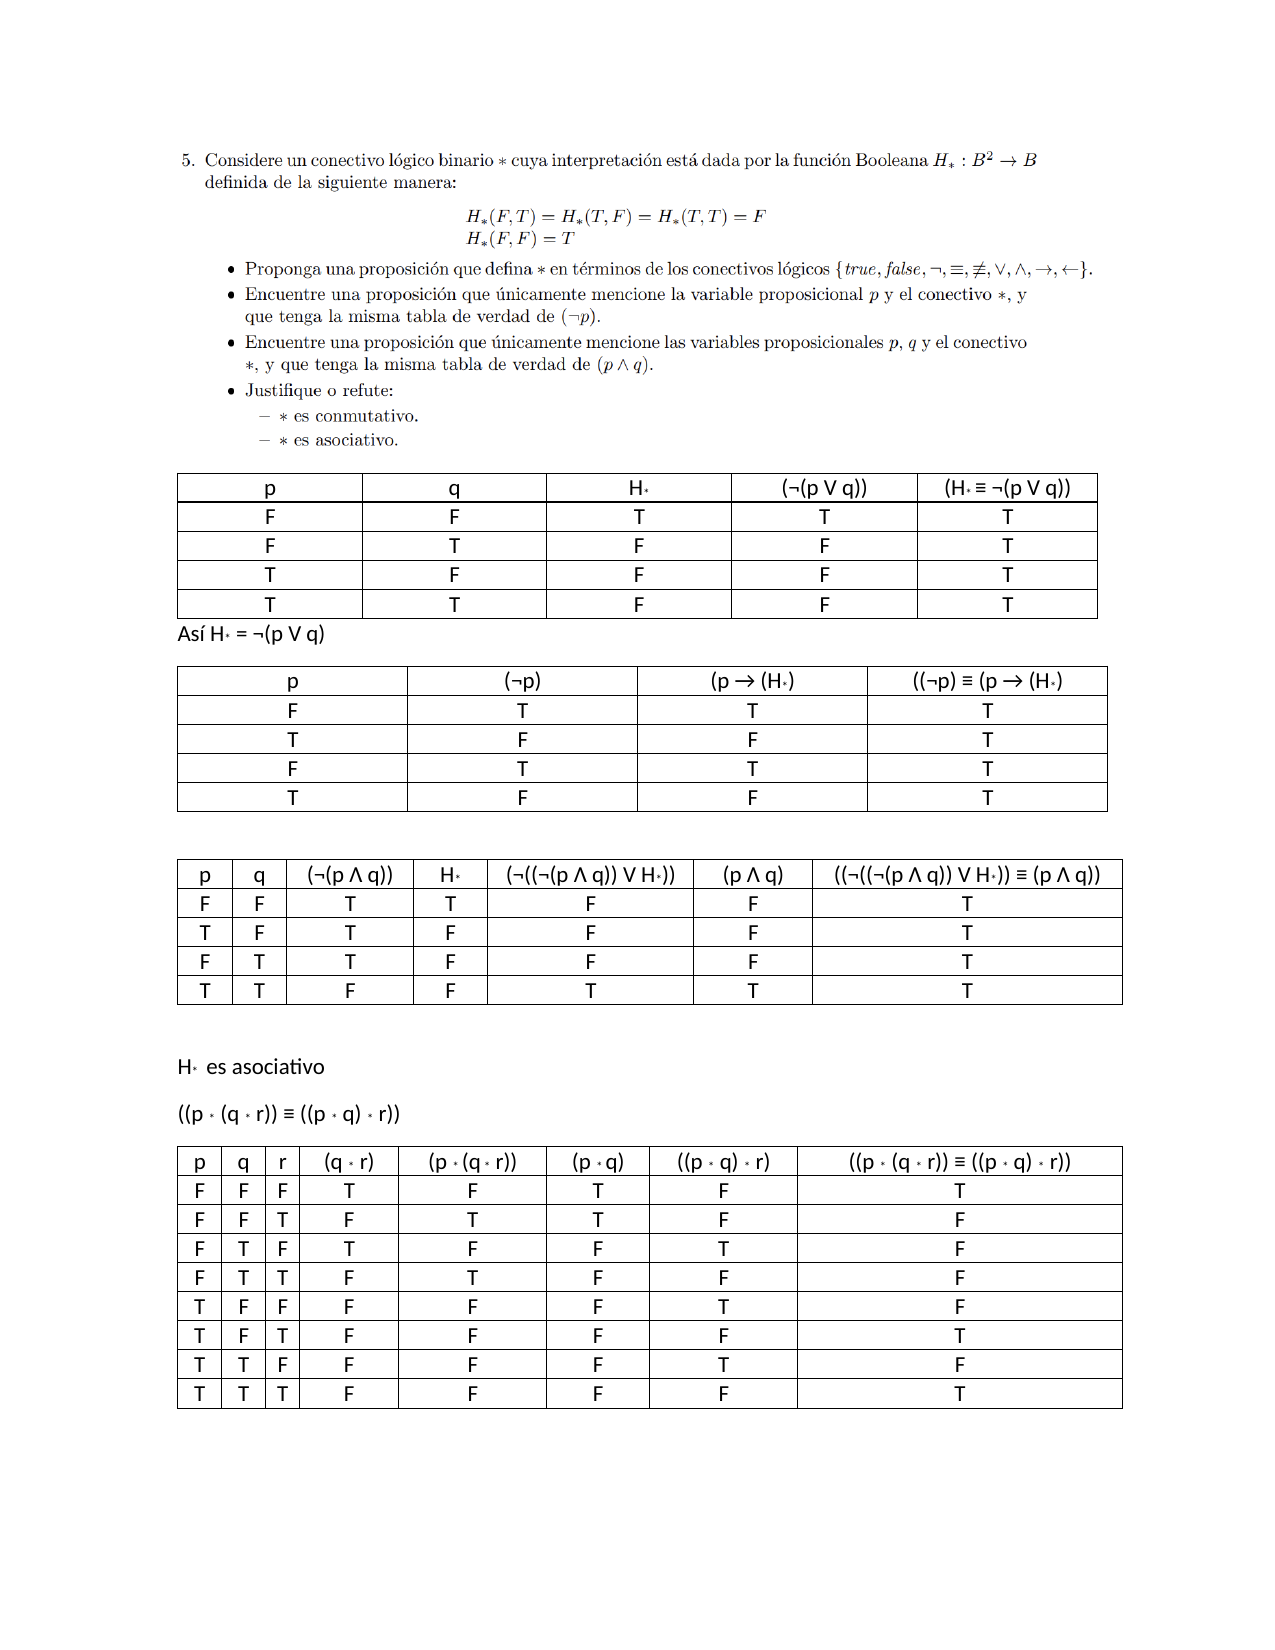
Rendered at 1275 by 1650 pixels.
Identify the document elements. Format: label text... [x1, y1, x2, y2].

table_cell F [798, 1350, 1122, 1378]
text ((p * (q * r)) ≡ ((p * q) * r)) [177, 1099, 1098, 1127]
table_cell F [300, 1321, 398, 1349]
table_header H* [414, 860, 487, 888]
table_cell F [300, 1292, 398, 1320]
table_header q [222, 1147, 265, 1175]
table_cell F [287, 976, 413, 1004]
table_cell F [233, 889, 286, 917]
table_cell T [650, 1234, 797, 1262]
table_cell T [178, 976, 232, 1004]
table_header (¬(p Ʌ q)) [287, 860, 413, 888]
table_cell F [178, 754, 407, 782]
table_cell F [798, 1205, 1122, 1233]
table_header q [233, 860, 286, 888]
table_cell T [638, 754, 867, 782]
table_cell F [222, 1205, 265, 1233]
table_header H* [547, 474, 731, 501]
table_cell F [178, 696, 407, 724]
table_cell T [178, 725, 407, 753]
text H* es asociativo [177, 1052, 1098, 1080]
table_cell T [178, 783, 407, 811]
table_cell F [547, 1292, 649, 1320]
table_cell F [547, 1350, 649, 1378]
table_cell F [178, 532, 362, 559]
table_cell T [868, 725, 1107, 753]
table_cell F [266, 1234, 299, 1262]
table_header p [178, 1147, 221, 1175]
table_cell F [694, 918, 812, 946]
table_cell F [266, 1350, 299, 1378]
table_cell F [399, 1321, 546, 1349]
table_cell F [732, 590, 917, 618]
table_cell F [178, 889, 232, 917]
table_cell F [300, 1263, 398, 1291]
table_cell T [399, 1263, 546, 1291]
table_header ((¬p) ≡ (p → (H*) [868, 667, 1107, 695]
table_cell T [222, 1234, 265, 1262]
table_cell F [488, 889, 693, 917]
table_header r [266, 1147, 299, 1175]
table_cell F [300, 1205, 398, 1233]
table_header (¬((¬(p Ʌ q)) V H*)) [488, 860, 693, 888]
table_cell T [222, 1379, 265, 1407]
table_cell F [694, 889, 812, 917]
table_cell F [222, 1176, 265, 1204]
table_header (q * r) [300, 1147, 398, 1175]
table_cell T [399, 1205, 546, 1233]
table_cell T [694, 976, 812, 1004]
table_cell F [222, 1321, 265, 1349]
table_cell F [178, 1234, 221, 1262]
table_header (H* ≡ ¬(p V q)) [918, 474, 1097, 501]
table_header (p → (H*) [638, 667, 867, 695]
table_cell T [798, 1176, 1122, 1204]
table_cell F [650, 1321, 797, 1349]
table_cell T [732, 503, 917, 531]
table_header ((p * q) * r) [650, 1147, 797, 1175]
table_cell T [414, 889, 487, 917]
table_cell T [650, 1292, 797, 1320]
table_cell T [178, 1350, 221, 1378]
table_cell F [266, 1176, 299, 1204]
table_cell F [638, 783, 867, 811]
table_header p [178, 474, 362, 501]
table_cell T [918, 532, 1097, 559]
table_cell T [868, 754, 1107, 782]
table_cell T [868, 783, 1107, 811]
table_cell T [868, 696, 1107, 724]
table_cell F [414, 947, 487, 975]
table_cell T [178, 590, 362, 618]
table_header ((p * (q * r)) ≡ ((p * q) * r)) [798, 1147, 1122, 1175]
table_cell F [547, 1321, 649, 1349]
table_cell T [178, 1292, 221, 1320]
table_cell T [363, 590, 546, 618]
table_cell F [178, 947, 232, 975]
table_cell T [488, 976, 693, 1004]
table_cell T [813, 889, 1122, 917]
table_cell F [694, 947, 812, 975]
table_cell T [918, 561, 1097, 589]
table_cell T [813, 947, 1122, 975]
table_cell T [638, 696, 867, 724]
table_cell F [222, 1292, 265, 1320]
table_cell T [798, 1379, 1122, 1407]
table_cell T [813, 976, 1122, 1004]
table_cell F [300, 1379, 398, 1407]
table_cell T [178, 561, 362, 589]
table_cell F [363, 503, 546, 531]
table_cell F [638, 725, 867, 753]
table_cell T [266, 1205, 299, 1233]
table_cell F [650, 1379, 797, 1407]
table_cell T [798, 1321, 1122, 1349]
table_cell F [178, 503, 362, 531]
table_cell F [798, 1234, 1122, 1262]
table_cell T [547, 503, 731, 531]
text Así H* = ¬(p V q) [177, 619, 1098, 647]
table_cell F [178, 1176, 221, 1204]
table_header q [363, 474, 546, 501]
table_cell F [233, 918, 286, 946]
table_cell F [178, 1205, 221, 1233]
table_cell F [547, 1234, 649, 1262]
table_cell T [918, 503, 1097, 531]
table_cell T [287, 889, 413, 917]
table_cell T [547, 1176, 649, 1204]
table_cell T [408, 754, 637, 782]
table_cell F [732, 532, 917, 559]
table_header (p * q) [547, 1147, 649, 1175]
table_cell F [414, 918, 487, 946]
table_cell F [399, 1176, 546, 1204]
table_cell T [547, 1205, 649, 1233]
table_cell T [287, 918, 413, 946]
table_cell F [798, 1263, 1122, 1291]
table_header p [178, 860, 232, 888]
table_cell F [732, 561, 917, 589]
table_cell F [650, 1263, 797, 1291]
table_cell F [178, 1263, 221, 1291]
table_cell T [233, 947, 286, 975]
table_cell F [547, 532, 731, 559]
table_cell T [178, 1321, 221, 1349]
table_cell F [408, 725, 637, 753]
table_cell F [547, 1263, 649, 1291]
table_cell F [300, 1350, 398, 1378]
table_cell F [399, 1234, 546, 1262]
table_cell T [266, 1321, 299, 1349]
table_cell T [222, 1263, 265, 1291]
table_cell F [488, 947, 693, 975]
table_cell F [488, 918, 693, 946]
table_cell T [300, 1176, 398, 1204]
table_cell F [399, 1379, 546, 1407]
table_cell T [266, 1263, 299, 1291]
table_cell T [222, 1350, 265, 1378]
table_cell T [178, 918, 232, 946]
table_cell T [178, 1379, 221, 1407]
table_cell T [300, 1234, 398, 1262]
table_cell F [399, 1350, 546, 1378]
table_cell T [233, 976, 286, 1004]
table_header (p Ʌ q) [694, 860, 812, 888]
table_cell F [798, 1292, 1122, 1320]
table_header (¬(p V q)) [732, 474, 917, 501]
table_header (p * (q * r)) [399, 1147, 546, 1175]
table_cell T [363, 532, 546, 559]
table_cell F [547, 561, 731, 589]
table_cell T [813, 918, 1122, 946]
table_header (¬p) [408, 667, 637, 695]
table_cell T [287, 947, 413, 975]
table_cell F [650, 1176, 797, 1204]
table_cell F [547, 1379, 649, 1407]
table_cell T [266, 1379, 299, 1407]
table_cell F [414, 976, 487, 1004]
picture [177, 147, 1098, 454]
table_header ((¬((¬(p Ʌ q)) V H*)) ≡ (p Ʌ q)) [813, 860, 1122, 888]
table_cell F [266, 1292, 299, 1320]
table_cell T [918, 590, 1097, 618]
table_cell F [363, 561, 546, 589]
table_header p [178, 667, 407, 695]
table_cell F [547, 590, 731, 618]
table_cell T [650, 1350, 797, 1378]
table_cell T [408, 696, 637, 724]
table_cell F [650, 1205, 797, 1233]
table_cell F [408, 783, 637, 811]
table_cell F [399, 1292, 546, 1320]
